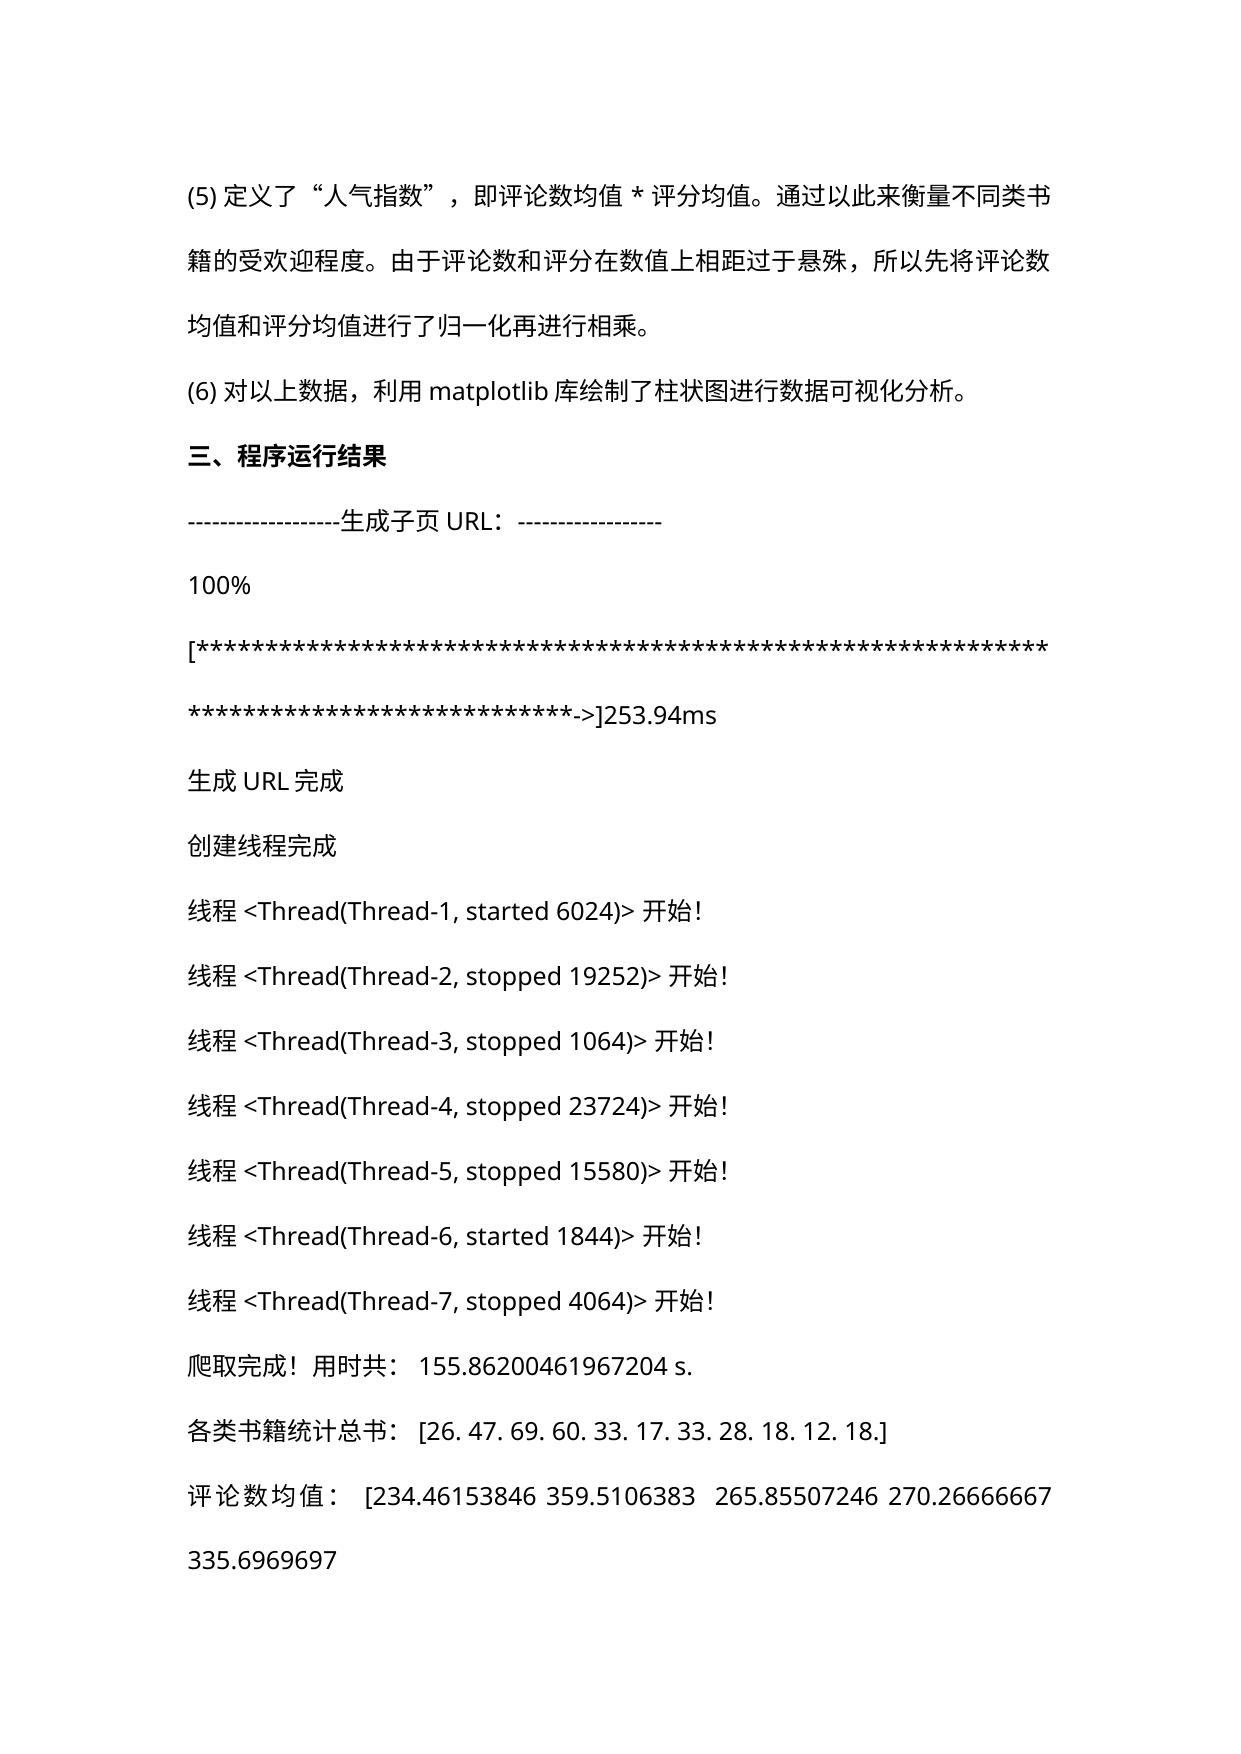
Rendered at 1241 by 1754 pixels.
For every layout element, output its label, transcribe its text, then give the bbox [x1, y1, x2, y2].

text 生成URL完成 [187, 747, 1053, 812]
text 线程 <Thread(Thread-6, started 1844)> 开始！ [187, 1202, 1053, 1267]
text 100%[******************************************************************************************->]253.94ms [187, 552, 1053, 747]
text (5) 定义了“人气指数”，即评论数均值 * 评分均值。通过以此来衡量不同类书籍的受欢迎程度。由于评论数和评分在数值上相距过于悬殊，所以先将评论数均值和评分均值进行了归一化再进行相乘。 [187, 162, 1053, 357]
text (6) 对以上数据，利用matplotlib库绘制了柱状图进行数据可视化分析。 [187, 357, 1053, 422]
text 评论数均值： [234.46153846 359.5106383 265.85507246 270.26666667 335.6969697 [187, 1462, 1053, 1592]
text 线程 <Thread(Thread-3, stopped 1064)> 开始！ [187, 1007, 1053, 1072]
text 线程 <Thread(Thread-7, stopped 4064)> 开始！ [187, 1267, 1053, 1332]
text 各类书籍统计总书： [26. 47. 69. 60. 33. 17. 33. 28. 18. 12. 18.] [187, 1397, 1053, 1462]
text -------------------生成子页URL：------------------ [187, 487, 1053, 552]
text 爬取完成！用时共： 155.86200461967204 s. [187, 1332, 1053, 1397]
text 线程 <Thread(Thread-5, stopped 15580)> 开始！ [187, 1137, 1053, 1202]
text 线程 <Thread(Thread-2, stopped 19252)> 开始！ [187, 942, 1053, 1007]
text 线程 <Thread(Thread-1, started 6024)> 开始！ [187, 877, 1053, 942]
text 创建线程完成 [187, 812, 1053, 877]
text 三、程序运行结果 [187, 422, 1053, 487]
text 线程 <Thread(Thread-4, stopped 23724)> 开始！ [187, 1072, 1053, 1137]
